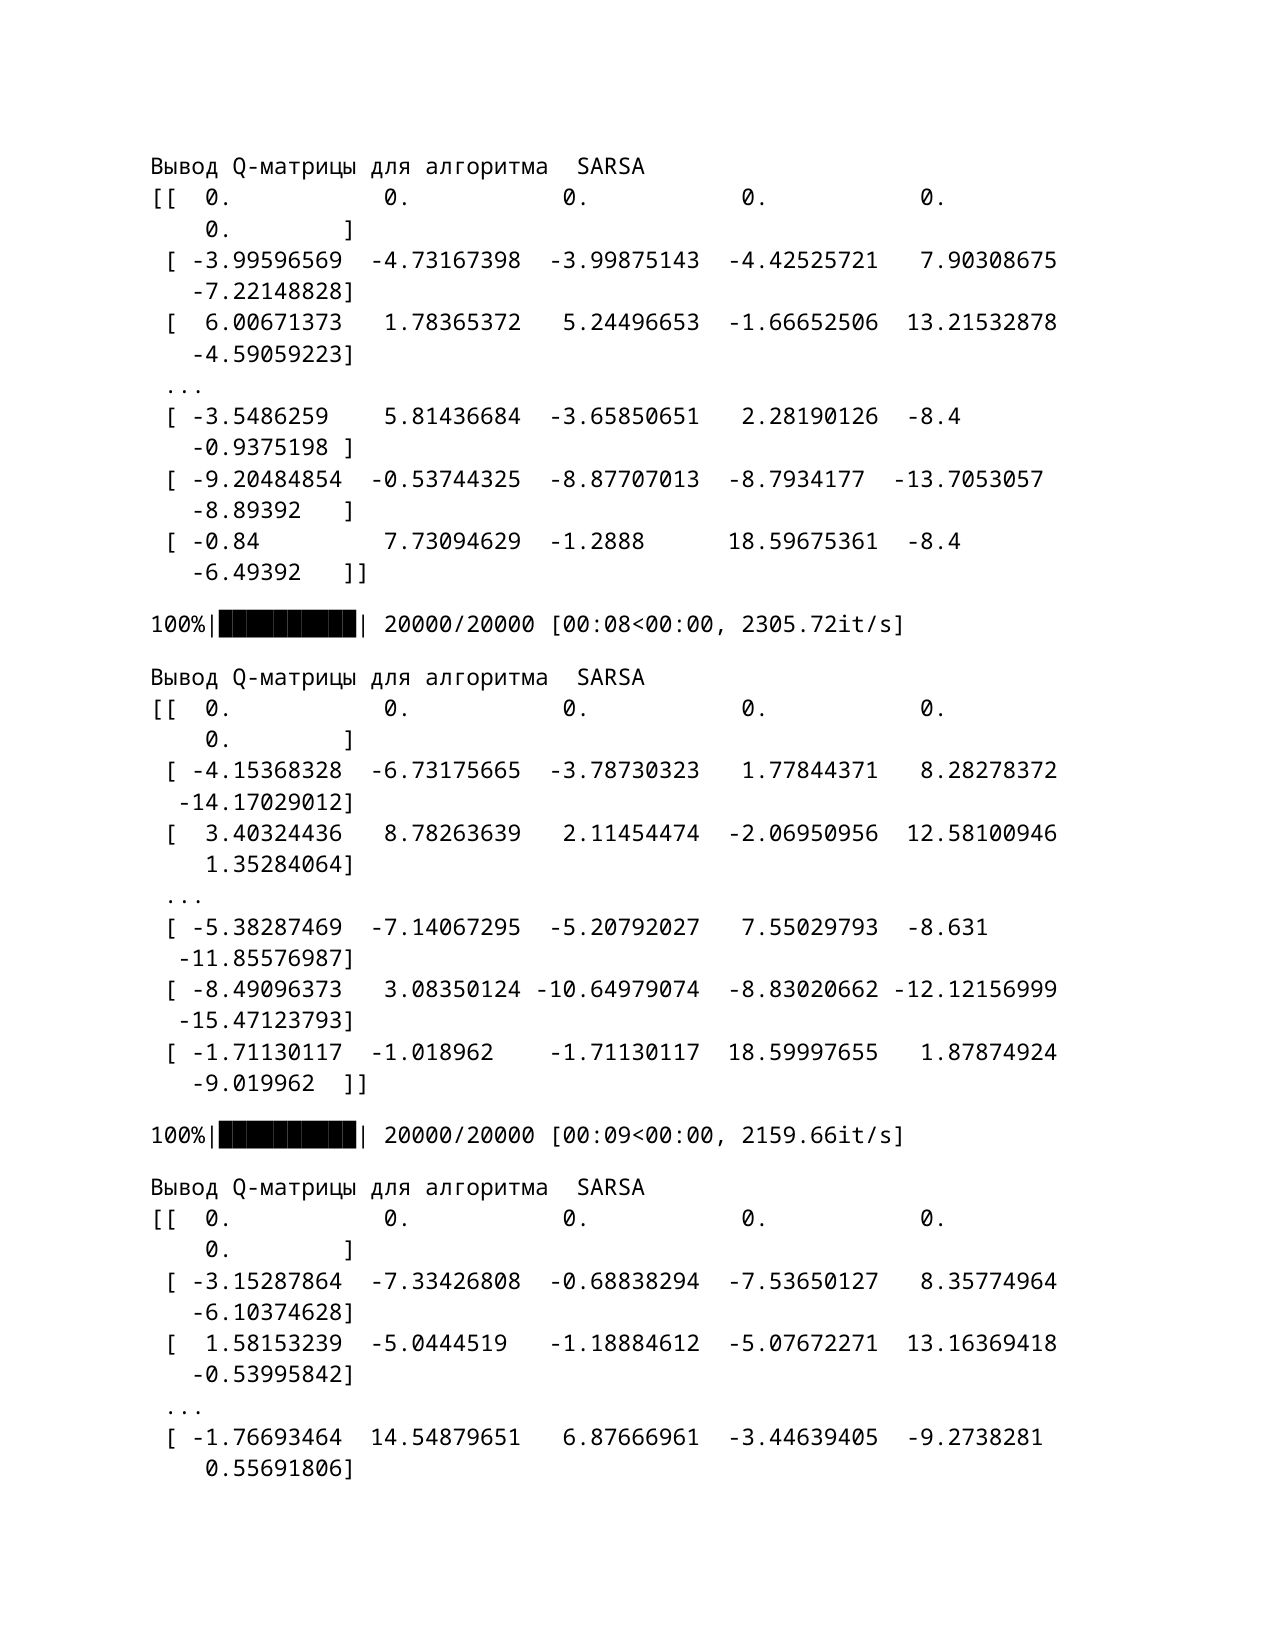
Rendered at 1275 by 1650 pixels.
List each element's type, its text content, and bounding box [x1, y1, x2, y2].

text 100%|██████████| 20000/20000 [00:09<00:00, 2159.66it/s] [150, 1119, 1125, 1150]
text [150, 1171, 1125, 1483]
text Вывод Q-матрицы для алгоритма SARSA [[ 0. 0. 0. 0. 0. 0. ] [ -3.99596569 -4.73167398 -3.99875143 -4.42525721 7.90308675 -7.22148828] [ 6.00671373 1.78365372 5.24496653 -1.66652506 13.21532878 -4.59059223] ... [ -3.5486259 5.81436684 -3.65850651 2.28190126 -8.4 -0.9375198 ] [ -9.20484854 -0.53744325 -8.87707013 -8.7934177 -13.7053057 -8.89392 ] [ -0.84 7.73094629 -1.2888 18.59675361 -8.4 -6.49392 ]] [150, 150, 1125, 587]
text 100%|██████████| 20000/20000 [00:08<00:00, 2305.72it/s] [150, 608, 1125, 639]
text Вывод Q-матрицы для алгоритма SARSA [[ 0. 0. 0. 0. 0. 0. ] [ -4.15368328 -6.73175665 -3.78730323 1.77844371 8.28278372 -14.17029012] [ 3.40324436 8.78263639 2.11454474 -2.06950956 12.58100946 1.35284064] ... [ -5.38287469 -7.14067295 -5.20792027 7.55029793 -8.631 -11.85576987] [ -8.49096373 3.08350124 -10.64979074 -8.83020662 -12.12156999 -15.47123793] [ -1.71130117 -1.018962 -1.71130117 18.59997655 1.87874924 -9.019962 ]] [150, 660, 1125, 1098]
